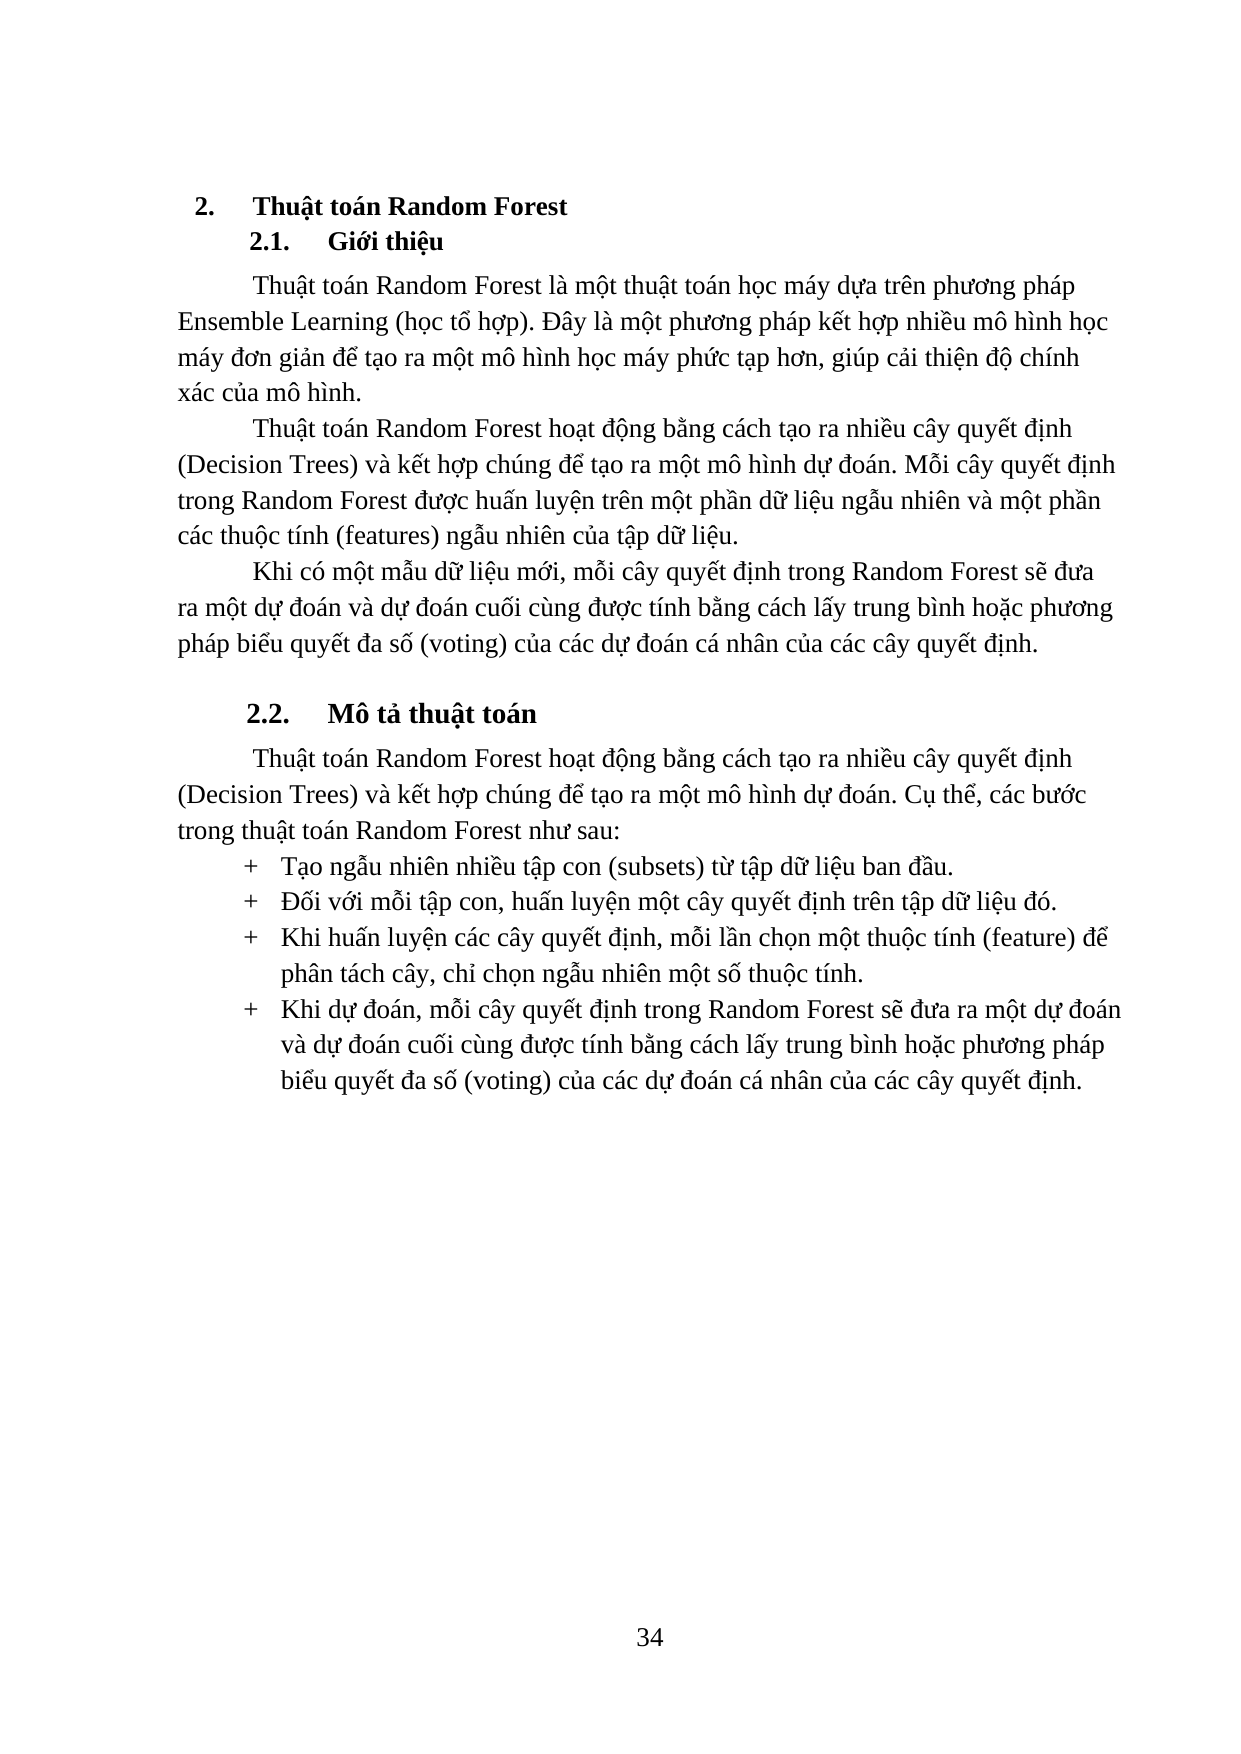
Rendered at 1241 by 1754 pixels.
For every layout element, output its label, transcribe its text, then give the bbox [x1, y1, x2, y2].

subtitle Mô tả thuật toán [290, 696, 1122, 729]
subtitle Thuật toán Random Forest [215, 189, 1122, 221]
text Thuật toán Random Forest hoạt động bằng cách tạo ra nhiều cây quyết định (Decision Trees) và kết hợp chúng để tạo ra một mô hình dự đoán. Cụ thể, các bước trong thuật toán Random Forest như sau: [177, 743, 1122, 845]
text Thuật toán Random Forest hoạt động bằng cách tạo ra nhiều cây quyết định (Decision Trees) và kết hợp chúng để tạo ra một mô hình dự đoán. Mỗi cây quyết định trong Random Forest được huấn luyện trên một phần dữ liệu ngẫu nhiên và một phần các thuộc tính (features) ngẫu nhiên của tập dữ liệu. [177, 412, 1122, 551]
text Khi có một mẫu dữ liệu mới, mỗi cây quyết định trong Random Forest sẽ đưa ra một dự đoán và dự đoán cuối cùng được tính bằng cách lấy trung bình hoặc phương pháp biểu quyết đa số (voting) của các dự đoán cá nhân của các cây quyết định. [177, 555, 1122, 658]
list Khi huấn luyện các cây quyết định, mỗi lần chọn một thuộc tính (feature) để phân tách cây, chỉ chọn ngẫu nhiên một số thuộc tính. [243, 921, 1122, 988]
list Tạo ngẫu nhiên nhiều tập con (subsets) từ tập dữ liệu ban đầu. [243, 850, 1122, 881]
text Thuật toán Random Forest là một thuật toán học máy dựa trên phương pháp Ensemble Learning (học tổ hợp). Đây là một phương pháp kết hợp nhiều mô hình học máy đơn giản để tạo ra một mô hình học máy phức tạp hơn, giúp cải thiện độ chính xác của mô hình. [177, 269, 1122, 408]
list Đối với mỗi tập con, huấn luyện một cây quyết định trên tập dữ liệu đó. [243, 886, 1122, 917]
list Khi dự đoán, mỗi cây quyết định trong Random Forest sẽ đưa ra một dự đoán và dự đoán cuối cùng được tính bằng cách lấy trung bình hoặc phương pháp biểu quyết đa số (voting) của các dự đoán cá nhân của các cây quyết định. [243, 993, 1122, 1095]
subtitle Giới thiệu [290, 225, 1122, 256]
